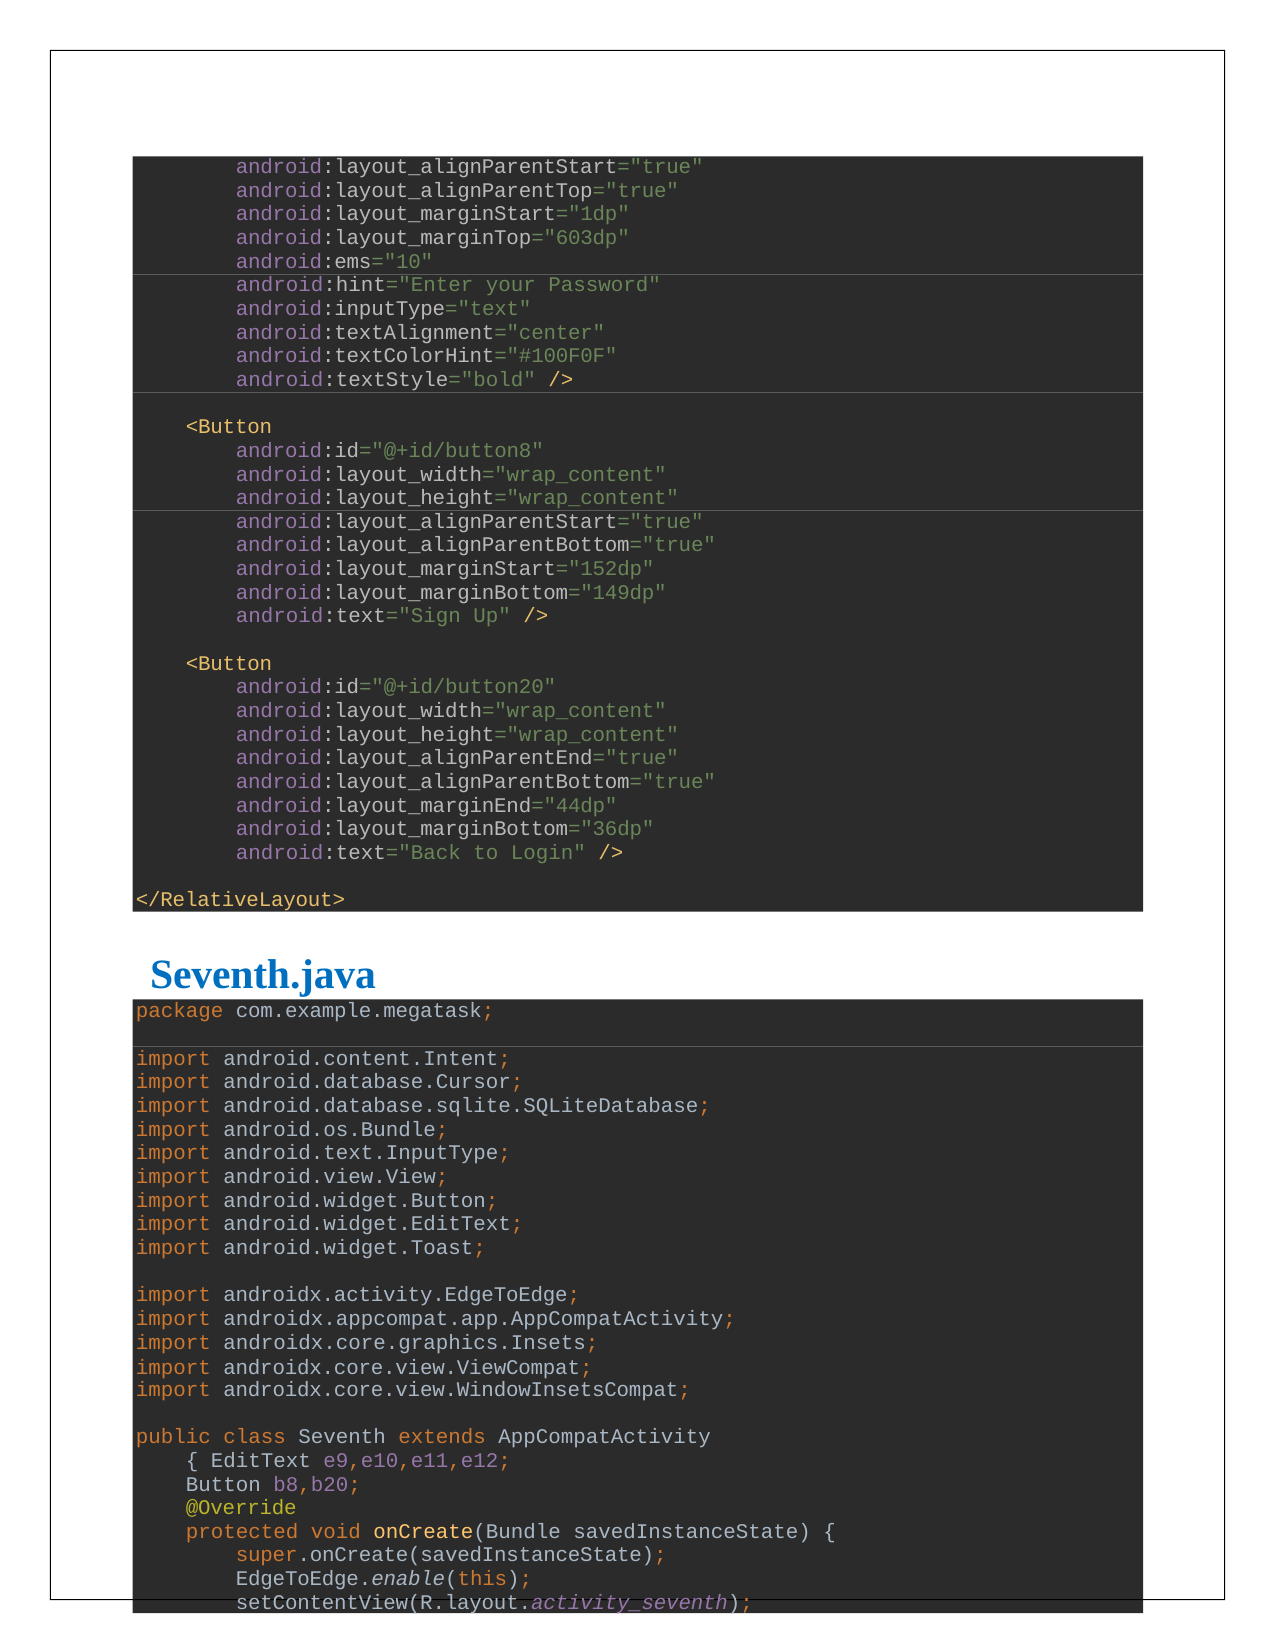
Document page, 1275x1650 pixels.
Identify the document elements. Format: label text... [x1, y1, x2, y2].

text android:layout_alignParentStart="true" android:layout_alignParentTop="true" android:layout_marginStart="1dp" android:layout_marginTop="603dp" android:ems="10" [236, 156, 711, 274]
text android:id="@+id/button20" android:layout_width="wrap_content" android:layout_height="wrap_content" android:layout_alignParentEnd="true" android:layout_alignParentBottom="true" android:layout_marginEnd="44dp" android:layout_marginBottom="36dp" android:text="Back to Login" /> [236, 676, 805, 866]
text <Button [186, 653, 1154, 676]
text android:hint="Enter your Password" android:inputType="text" android:textAlignment="center" android:textColorHint="#100F0F" android:textStyle="bold" /> [236, 274, 711, 393]
text import android.database.sqlite.SQLiteDatabase; import android.os.Bundle; [136, 1095, 711, 1142]
subtitle Seventh.java [150, 949, 1154, 997]
text public class Seventh extends AppCompatActivity { EditText e9,e10,e11,e12; [136, 1426, 805, 1473]
text import androidx.appcompat.app.AppCompatActivity; import androidx.core.graphics.Insets; [136, 1308, 805, 1355]
text Button b8,b20; @Override [186, 1473, 466, 1521]
text import androidx.core.view.ViewCompat; [136, 1355, 1154, 1379]
text import androidx.activity.EdgeToEdge; [136, 1284, 1154, 1308]
text </RelativeLayout> [136, 889, 1154, 913]
text import android.text.InputType; import android.view.View; import android.widget.Button; import android.widget.EditText; import android.widget.Toast; [136, 1142, 523, 1261]
text android:id="@+id/button8" android:layout_width="wrap_content" android:layout_height="wrap_content" android:layout_alignParentStart="true" android:layout_alignParentBottom="true" android:layout_marginStart="152dp" android:layout_marginBottom="149dp" android:text="Sign Up" /> [236, 440, 805, 629]
text package com.example.megatask; [136, 1000, 1154, 1024]
text import android.content.Intent; import android.database.Cursor; [136, 1048, 558, 1095]
text protected void onCreate(Bundle savedInstanceState) { super.onCreate(savedInstanceState); EdgeToEdge.enable(this); setContentView(R.layout.activity_seventh); [186, 1521, 873, 1615]
text <Button [186, 416, 1154, 440]
text import androidx.core.view.WindowInsetsCompat; [136, 1379, 1154, 1403]
